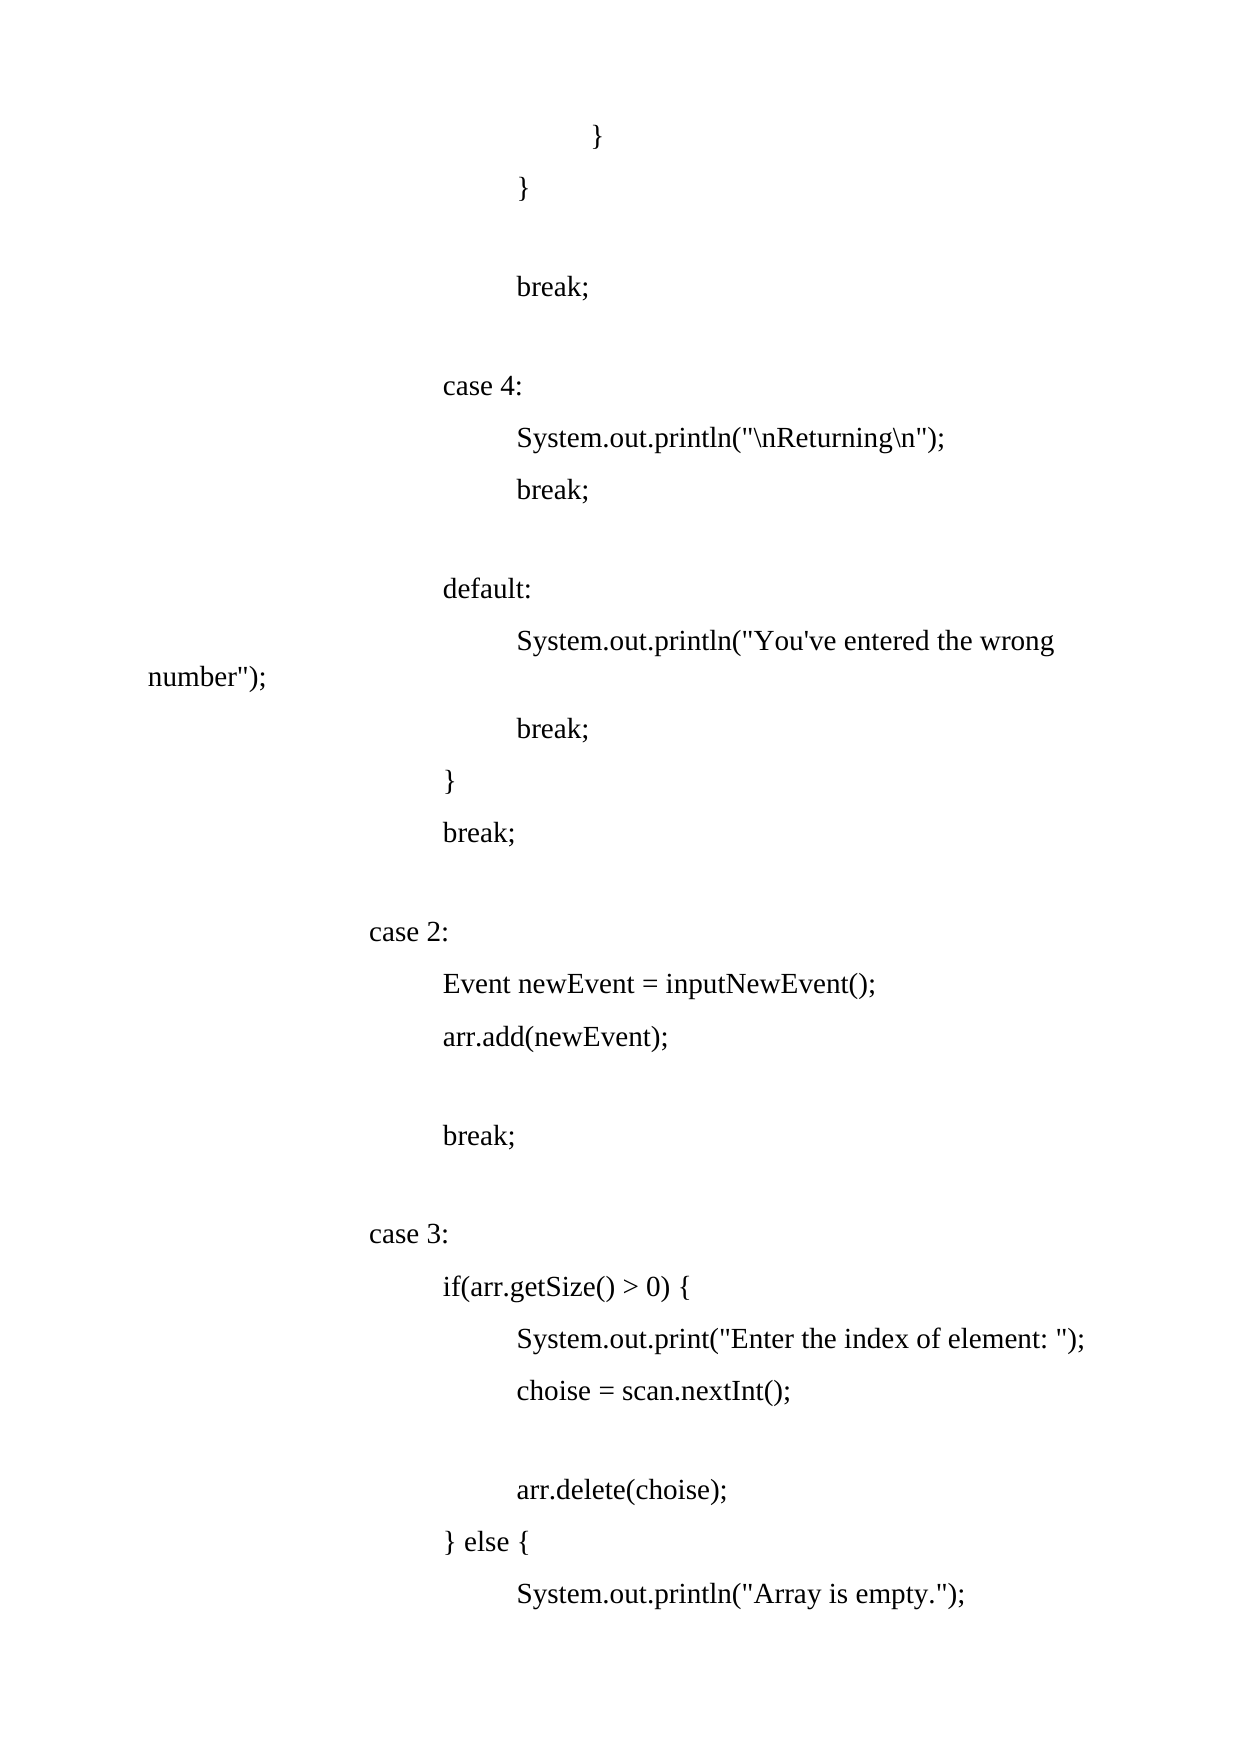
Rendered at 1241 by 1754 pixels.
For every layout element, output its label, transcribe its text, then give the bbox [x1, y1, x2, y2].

text System.out.println("\nReturning\n"); [148, 420, 1122, 454]
text break; [148, 472, 1122, 506]
text break; [148, 711, 1122, 745]
text break; [148, 816, 1122, 849]
text } [148, 118, 1122, 152]
text System.out.println("You've entered the wrong number"); [148, 623, 1122, 692]
text } [148, 763, 1122, 797]
text Event newEvent = inputNewEvent(); [148, 967, 1122, 1000]
text case 4: [148, 368, 1122, 402]
text System.out.println("Array is empty."); [148, 1576, 1122, 1610]
text System.out.print("Enter the index of element: "); [148, 1321, 1122, 1354]
text } else { [148, 1524, 1122, 1558]
text } [148, 170, 1122, 204]
text break; [148, 269, 1122, 303]
text case 2: [148, 914, 1122, 948]
text case 3: [148, 1216, 1122, 1250]
text arr.add(newEvent); [148, 1019, 1122, 1052]
text if(arr.getSize() > 0) { [148, 1269, 1122, 1302]
text break; [148, 1118, 1122, 1151]
text choise = scan.nextInt(); [148, 1373, 1122, 1407]
text default: [148, 571, 1122, 605]
text arr.delete(choise); [148, 1472, 1122, 1505]
